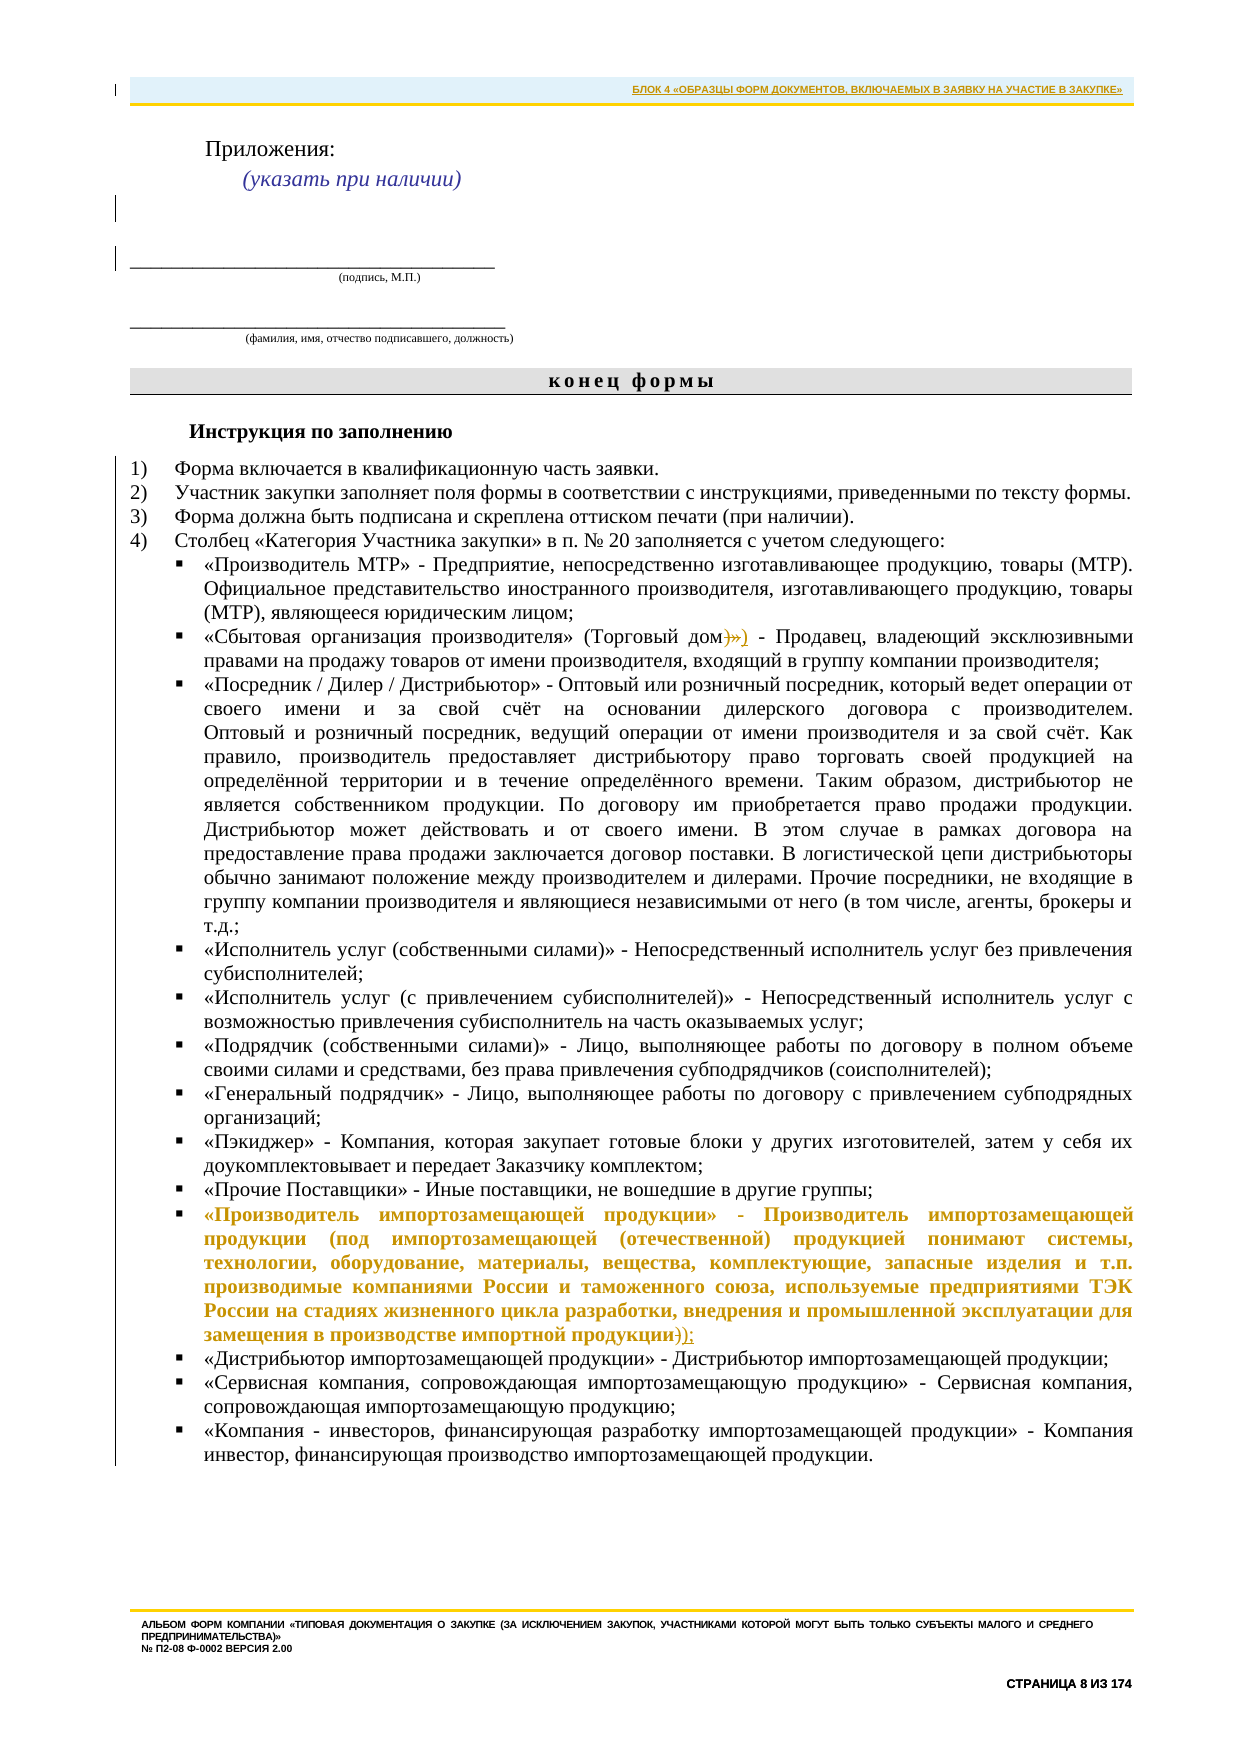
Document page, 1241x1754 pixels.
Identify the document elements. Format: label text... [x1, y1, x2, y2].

list Форма должна быть подписана и скреплена оттиском печати (при наличии). [130, 504, 1134, 528]
list Форма включается в квалификационную часть заявки. [130, 456, 1134, 479]
list «Генеральный подрядчик» - Лицо, выполняющее работы по договору с привлечением субподрядных организаций; [174, 1081, 1134, 1129]
list «Прочие Поставщики» - Иные поставщики, не вошедшие в другие группы; [174, 1177, 1134, 1201]
text конец формы [130, 368, 1132, 394]
list Столбец «Категория Участника закупки» в п. № 20 заполняется с учетом следующего: [130, 528, 1134, 552]
text (фамилия, имя, отчество подписавшего, должность) [130, 331, 629, 355]
text ____________________________________ [130, 307, 629, 331]
list «Исполнитель услуг (собственными силами)» - Непосредственный исполнитель услуг без привлечения субисполнителей; [174, 937, 1134, 985]
list Приложения: [205, 135, 1132, 161]
list (указать при наличии) [242, 165, 1132, 192]
list Участник закупки заполняет поля формы в соответствии с инструкциями, приведенными по тексту формы. [130, 479, 1134, 504]
list «Исполнитель услуг (с привлечением субисполнителей)» - Непосредственный исполнитель услуг с возможностью привлечения субисполнитель на часть оказываемых услуг; [174, 985, 1134, 1033]
list «Дистрибьютор импортозамещающей продукции» - Дистрибьютор импортозамещающей продукции; [174, 1346, 1134, 1370]
list «Производитель МТР» - Предприятие, непосредственно изготавливающее продукцию, товары (МТР). Официальное представительство иностранного производителя, изготавливающего продукцию, товары (МТР), являющееся юридическим лицом; [174, 552, 1134, 624]
list «Компания - инвесторов, финансирующая разработку импортозамещающей продукции» - Компания инвестор, финансирующая производство импортозамещающей продукции. [174, 1418, 1134, 1466]
list «Производитель импортозамещающей продукции» - Производитель импортозамещающей продукции (под импортозамещающей (отечественной) продукцией понимают системы, технологии, оборудование, материалы, вещества, комплектующие, запасные изделия и т.п. производимые компаниями России и таможенного союза, используемые предприятиями ТЭК России на стадиях жизненного цикла разработки, внедрения и промышленной эксплуатации для замещения в производстве импортной продукции [174, 1201, 1134, 1346]
text (подпись, М.П.) [130, 271, 629, 294]
list «Посредник / Дилер / Дистрибьютор» - Оптовый или розничный посредник, который ведет операции от своего имени и за свой счёт на основании дилерского договора с производителем. Оптовый и розничный посредник, ведущий операции от имени производителя и за свой счёт. Как правило, производитель предоставляет дистрибьютору право торговать своей продукцией на определённой территории и в течение определённого времени. Таким образом, дистрибьютор не является собственником продукции. По договору им приобретается право продажи продукции. Дистрибьютор может действовать и от своего имени. В этом случае в рамках договора на предоставление права продажи заключается договор поставки. В логистической цепи дистрибьюторы обычно занимают положение между производителем и дилерами. Прочие посредники, не входящие в группу компании производителя и являющиеся независимыми от него (в том числе, агенты, брокеры и т.д.; [174, 672, 1134, 937]
list «Пэкиджер» - Компания, которая закупает готовые блоки у других изготовителей, затем у себя их доукомплектовывает и передает Заказчику комплектом; [174, 1129, 1134, 1177]
list «Сбытовая организация производителя» (Торговый дом - Продавец, владеющий эксклюзивными правами на продажу товаров от имени производителя, входящий в группу компании производителя; [174, 624, 1134, 672]
text ___________________________________ [130, 246, 629, 271]
list «Подрядчик (собственными силами)» - Лицо, выполняющее работы по договору в полном объеме своими силами и средствами, без права привлечения субподрядчиков (соисполнителей); [174, 1033, 1134, 1081]
list «Сервисная компания, сопровождающая импортозамещающую продукцию» - Сервисная компания, сопровождающая импортозамещающую продукцию; [174, 1370, 1134, 1418]
text Инструкция по заполнению [130, 419, 1134, 443]
